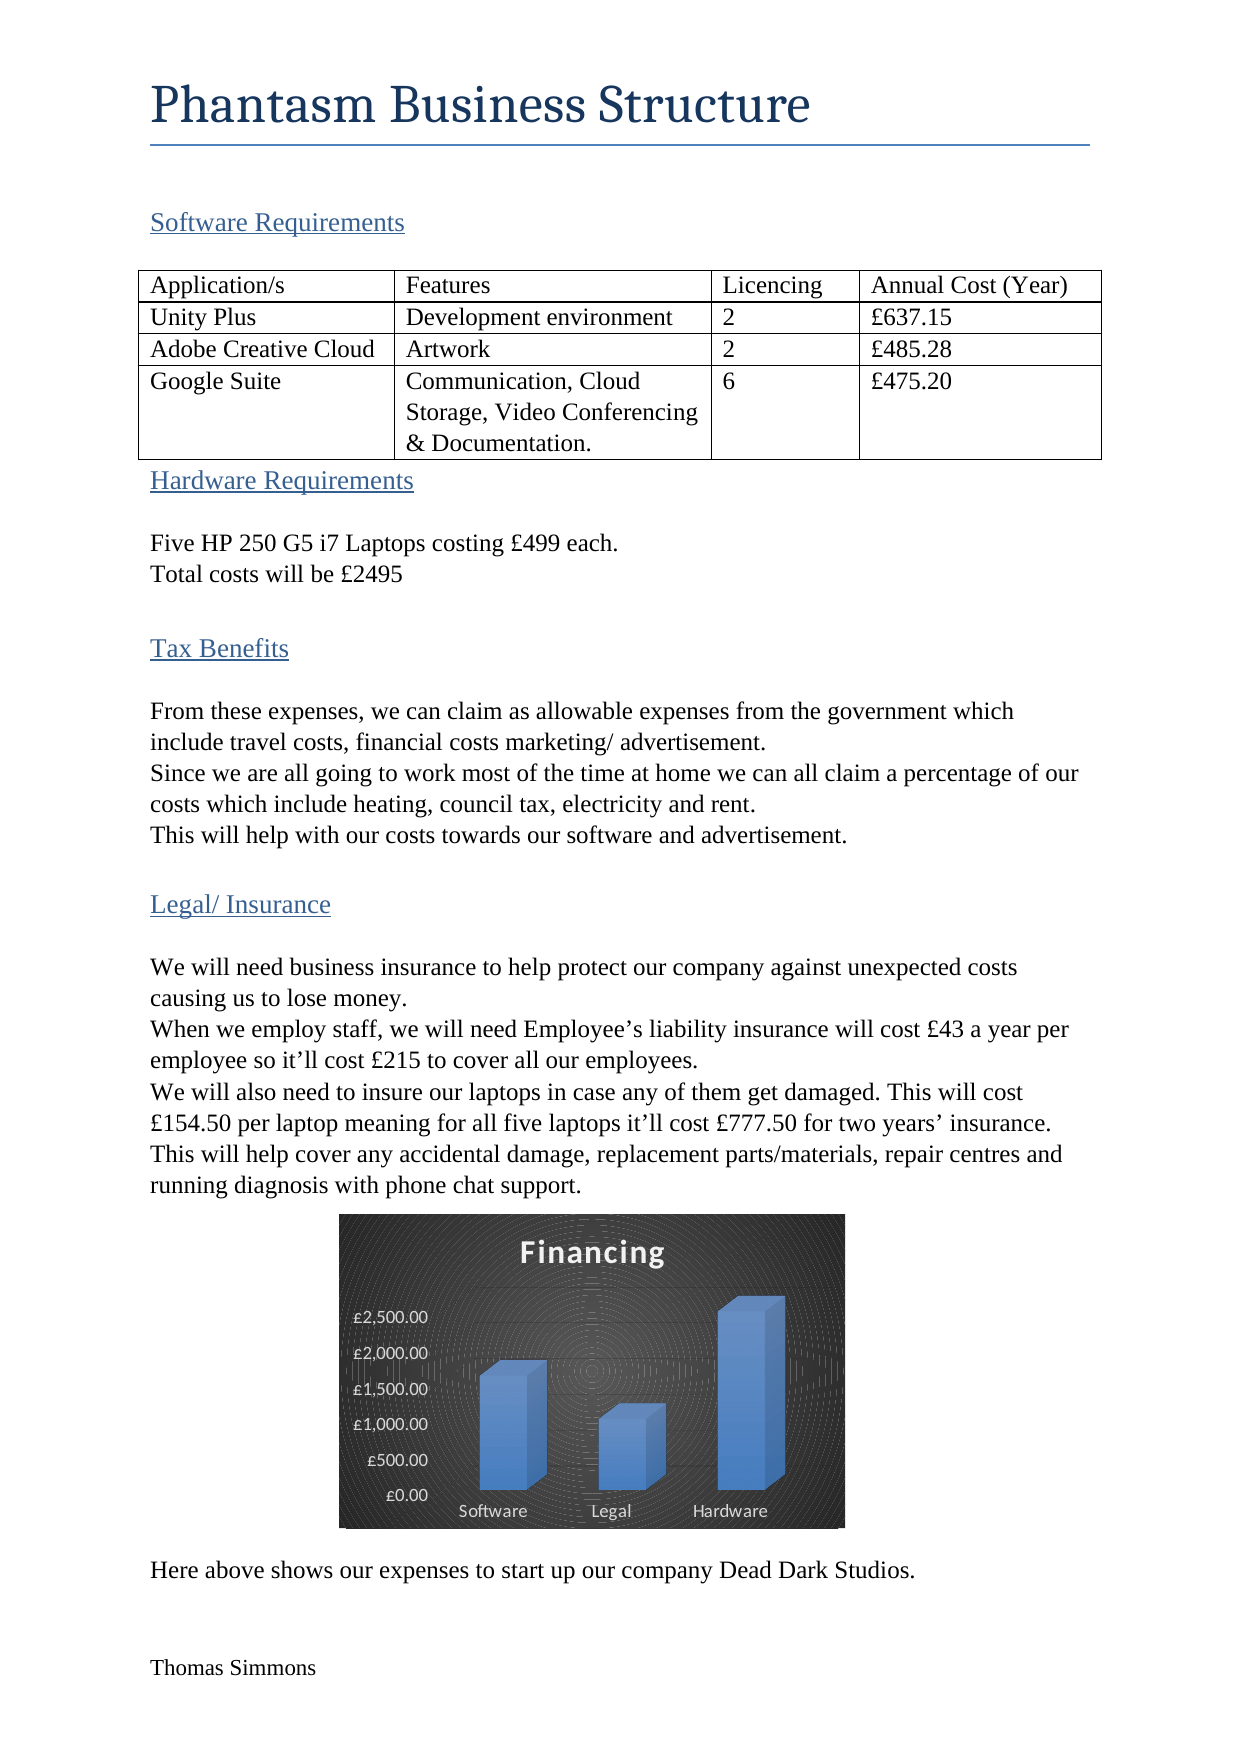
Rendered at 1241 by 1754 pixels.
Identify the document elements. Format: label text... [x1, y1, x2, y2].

table_cell 6 [712, 366, 859, 459]
subtitle Hardware Requirements [150, 464, 1090, 495]
table_header Features [395, 271, 711, 301]
subtitle Software Requirements [150, 206, 1090, 237]
text Total costs will be £2495 [150, 559, 1090, 588]
table_header Application/s [139, 271, 394, 301]
table_cell Google Suite [139, 366, 394, 459]
text We will also need to insure our laptops in case any of them get damaged. This will cost £154.50 per laptop meaning for all five laptops it’ll cost £777.50 for two years’ insurance. This will help cover any accidental damage, replacement parts/materials, repair centres and running diagnosis with phone chat support. [150, 1077, 1090, 1198]
table_cell Adobe Creative Cloud [139, 334, 394, 365]
table_cell Communication, Cloud Storage, Video Conferencing & Documentation. [395, 366, 711, 459]
table_cell Unity Plus [139, 303, 394, 333]
subtitle Tax Benefits [150, 632, 1090, 663]
text Five HP 250 G5 i7 Laptops costing £499 each. [150, 528, 1090, 557]
text When we employ staff, we will need Employee’s liability insurance will cost £43 a year per employee so it’ll cost £215 to cover all our employees. [150, 1014, 1090, 1074]
table_cell 2 [712, 303, 859, 333]
table_header Licencing [712, 271, 859, 301]
table_cell Development environment [395, 303, 711, 333]
table_cell £475.20 [860, 366, 1101, 459]
subtitle Legal/ Insurance [150, 889, 1090, 920]
text We will need business insurance to help protect our company against unexpected costs causing us to lose money. [150, 952, 1090, 1012]
text Here above shows our expenses to start up our company Dead Dark Studios. [150, 1556, 1090, 1584]
table_cell £637.15 [860, 303, 1101, 333]
text From these expenses, we can claim as allowable expenses from the government which include travel costs, financial costs marketing/ advertisement. [150, 696, 1090, 756]
text Since we are all going to work most of the time at home we can all claim a percentage of our costs which include heating, council tax, electricity and rent. [150, 758, 1090, 818]
table_cell Artwork [395, 334, 711, 365]
table_cell 2 [712, 334, 859, 365]
text This will help with our costs towards our software and advertisement. [150, 820, 1090, 849]
table_cell £485.28 [860, 334, 1101, 365]
table_header Annual Cost (Year) [860, 271, 1101, 301]
